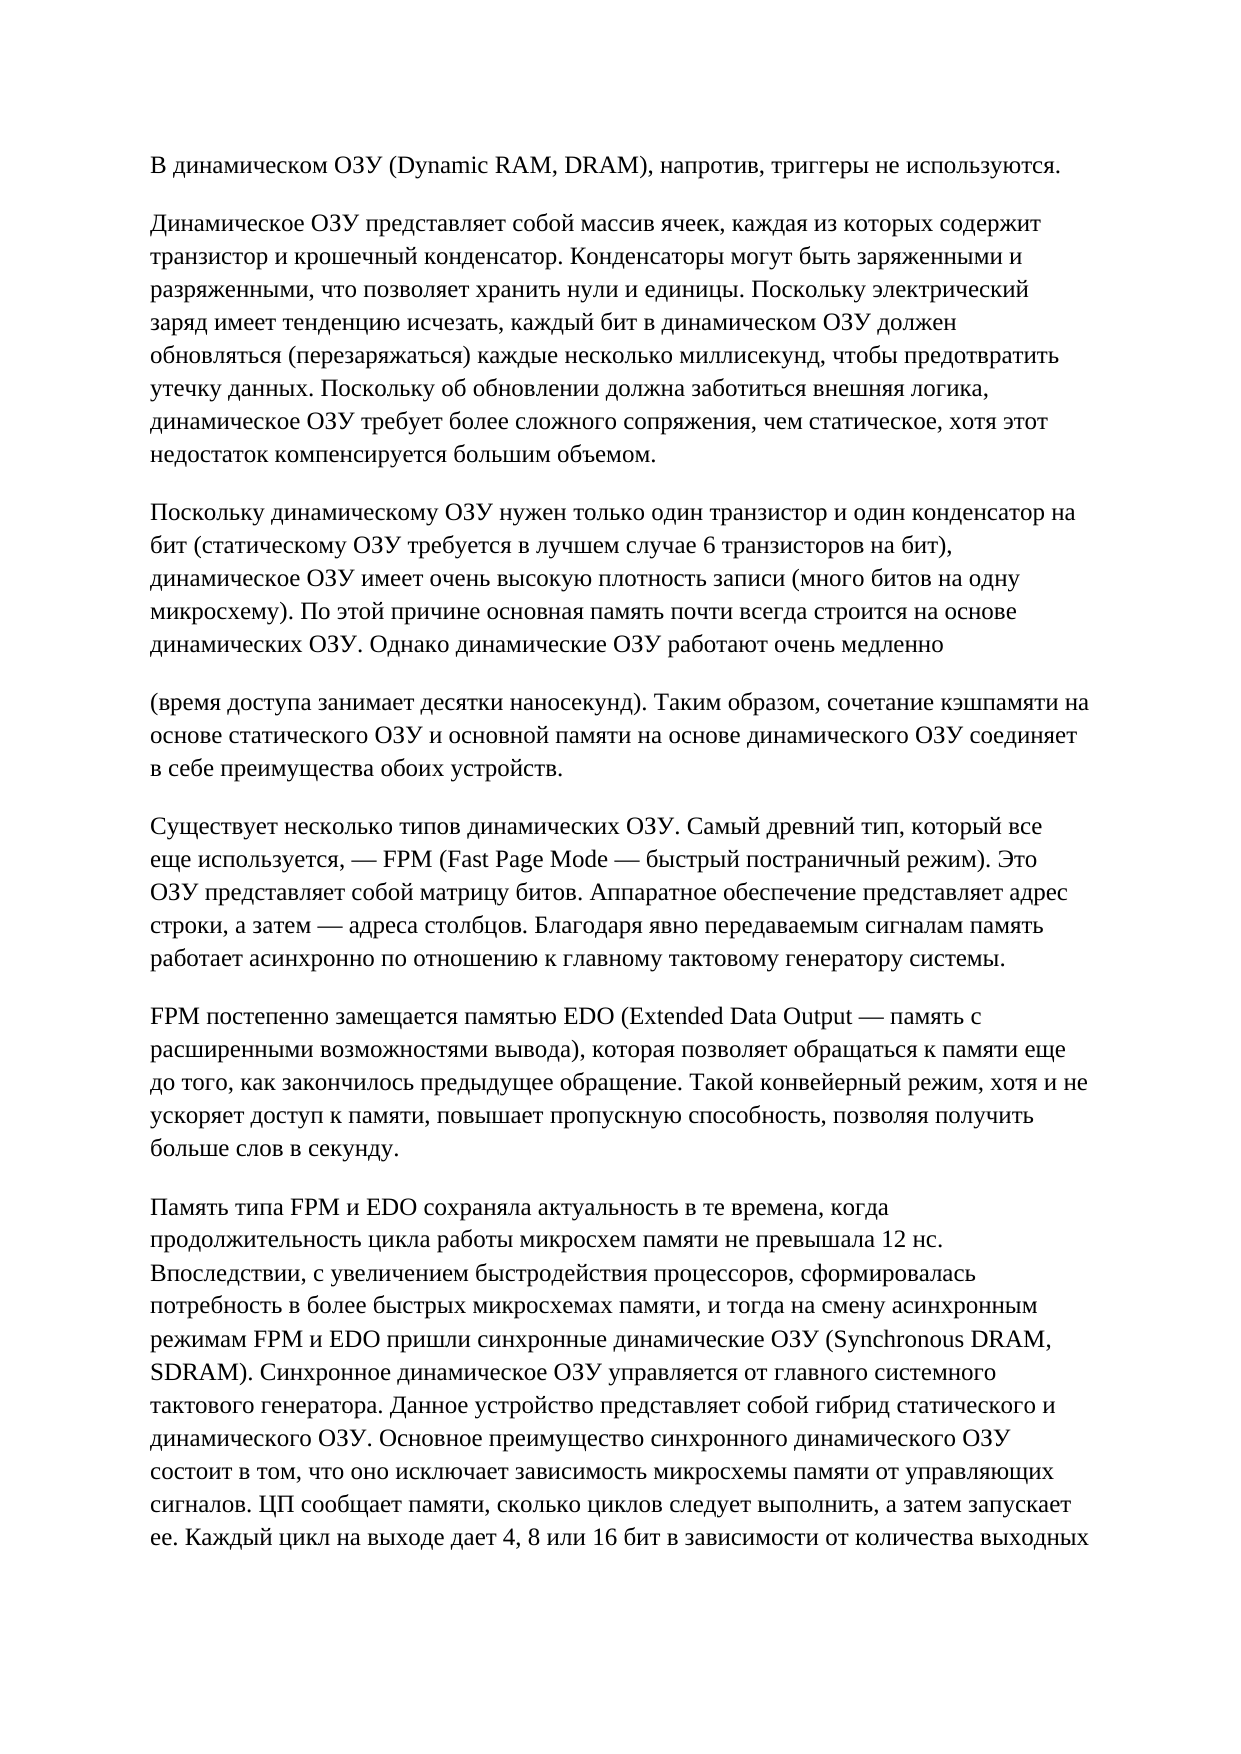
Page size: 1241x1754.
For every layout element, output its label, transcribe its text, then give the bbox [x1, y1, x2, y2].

text Поскольку динамическому ОЗУ нужен только один транзистор и один конденсатор на бит (статическому ОЗУ требуется в лучшем случае 6 транзисторов на бит), динамическое ОЗУ имеет очень высокую плотность записи (много битов на одну микросхему). По этой причине основная память почти всегда строится на основе динамических ОЗУ. Однако динамические ОЗУ работают очень медленно [150, 497, 1090, 658]
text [150, 1192, 1090, 1551]
text (время доступа занимает десятки наносекунд). Таким образом, сочетание кэшпамяти на основе статического ОЗУ и основной памяти на основе динамического ОЗУ соединяет в себе преимущества обоих устройств. [150, 687, 1090, 782]
text Динамическое ОЗУ представляет собой массив ячеек, каждая из которых содержит транзистор и крошечный конденсатор. Конденсаторы могут быть заряженными и разряженными, что позволяет хранить нули и единицы. Поскольку электрический заряд имеет тенденцию исчезать, каждый бит в динамическом ОЗУ должен обновляться (перезаряжаться) каждые несколько миллисекунд, чтобы предотвратить утечку данных. Поскольку об обновлении должна заботиться внешняя логика, динамическое ОЗУ требует более сложного сопряжения, чем статическое, хотя этот недостаток компенсируется большим объемом. [150, 208, 1090, 468]
text FPM постепенно замещается памятью EDO (Extended Data Output — память с расширенными возможностями вывода), которая позволяет обращаться к памяти еще до того, как закончилось предыдущее обращение. Такой конвейерный режим, хотя и не ускоряет доступ к памяти, повышает пропускную способность, позволяя получить больше слов в секунду. [150, 1001, 1090, 1162]
text Существует несколько типов динамических ОЗУ. Самый древний тип, который все еще используется, — FPM (Fast Page Mode — быстрый постраничный режим). Это ОЗУ представляет собой матрицу битов. Аппаратное обеспечение представляет адрес строки, а затем — адреса столбцов. Благодаря явно передаваемым сигналам память работает асинхронно по отношению к главному тактовому генератору системы. [150, 811, 1090, 972]
text В динамическом ОЗУ (Dynamic RAM, DRAM), напротив, триггеры не используются. [150, 150, 1090, 179]
